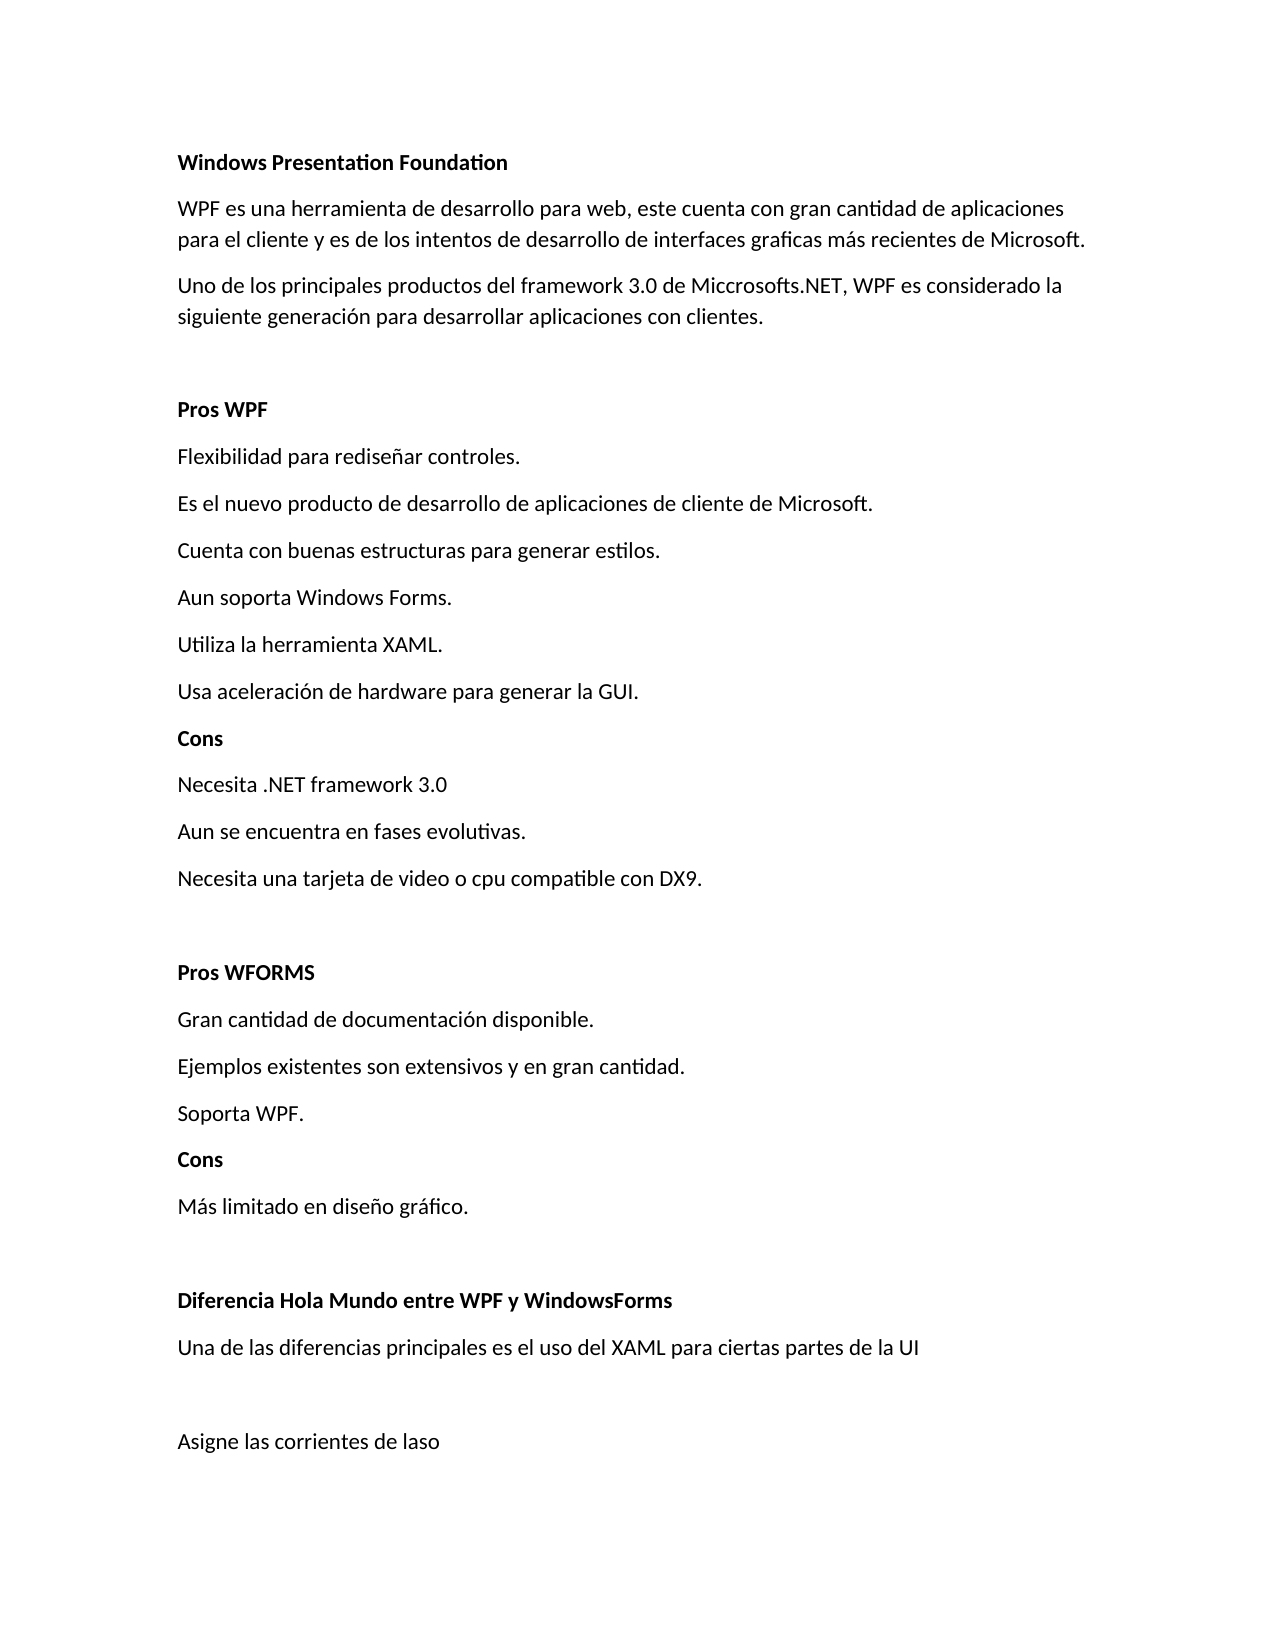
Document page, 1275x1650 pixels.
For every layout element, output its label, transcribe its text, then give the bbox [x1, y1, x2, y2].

text Más limitado en diseño gráfico. [177, 1192, 1098, 1220]
text Cuenta con buenas estructuras para generar estilos. [177, 536, 1098, 564]
text Diferencia Hola Mundo entre WPF y WindowsForms [177, 1286, 1098, 1314]
text Windows Presentation Foundation [177, 148, 1098, 176]
text WPF es una herramienta de desarrollo para web, este cuenta con gran cantidad de aplicaciones para el cliente y es de los intentos de desarrollo de interfaces graficas más recientes de Microsoft. [177, 194, 1098, 253]
text Gran cantidad de documentación disponible. [177, 1005, 1098, 1033]
text Uno de los principales productos del framework 3.0 de Miccrosofts.NET, WPF es considerado la siguiente generación para desarrollar aplicaciones con clientes. [177, 272, 1098, 330]
text Ejemplos existentes son extensivos y en gran cantidad. [177, 1052, 1098, 1080]
text Soporta WPF. [177, 1099, 1098, 1127]
text Usa aceleración de hardware para generar la GUI. [177, 677, 1098, 705]
text Pros WFORMS [177, 958, 1098, 986]
text Necesita una tarjeta de video o cpu compatible con DX9. [177, 864, 1098, 892]
text Flexibilidad para rediseñar controles. [177, 442, 1098, 470]
text Una de las diferencias principales es el uso del XAML para ciertas partes de la UI [177, 1333, 1098, 1361]
text Utiliza la herramienta XAML. [177, 630, 1098, 658]
text Aun se encuentra en fases evolutivas. [177, 817, 1098, 845]
text Es el nuevo producto de desarrollo de aplicaciones de cliente de Microsoft. [177, 489, 1098, 517]
text Cons [177, 1146, 1098, 1173]
text Necesita .NET framework 3.0 [177, 771, 1098, 798]
text Cons [177, 724, 1098, 752]
text Asigne las corrientes de laso [177, 1427, 1098, 1455]
text Pros WPF [177, 396, 1098, 423]
text Aun soporta Windows Forms. [177, 583, 1098, 611]
